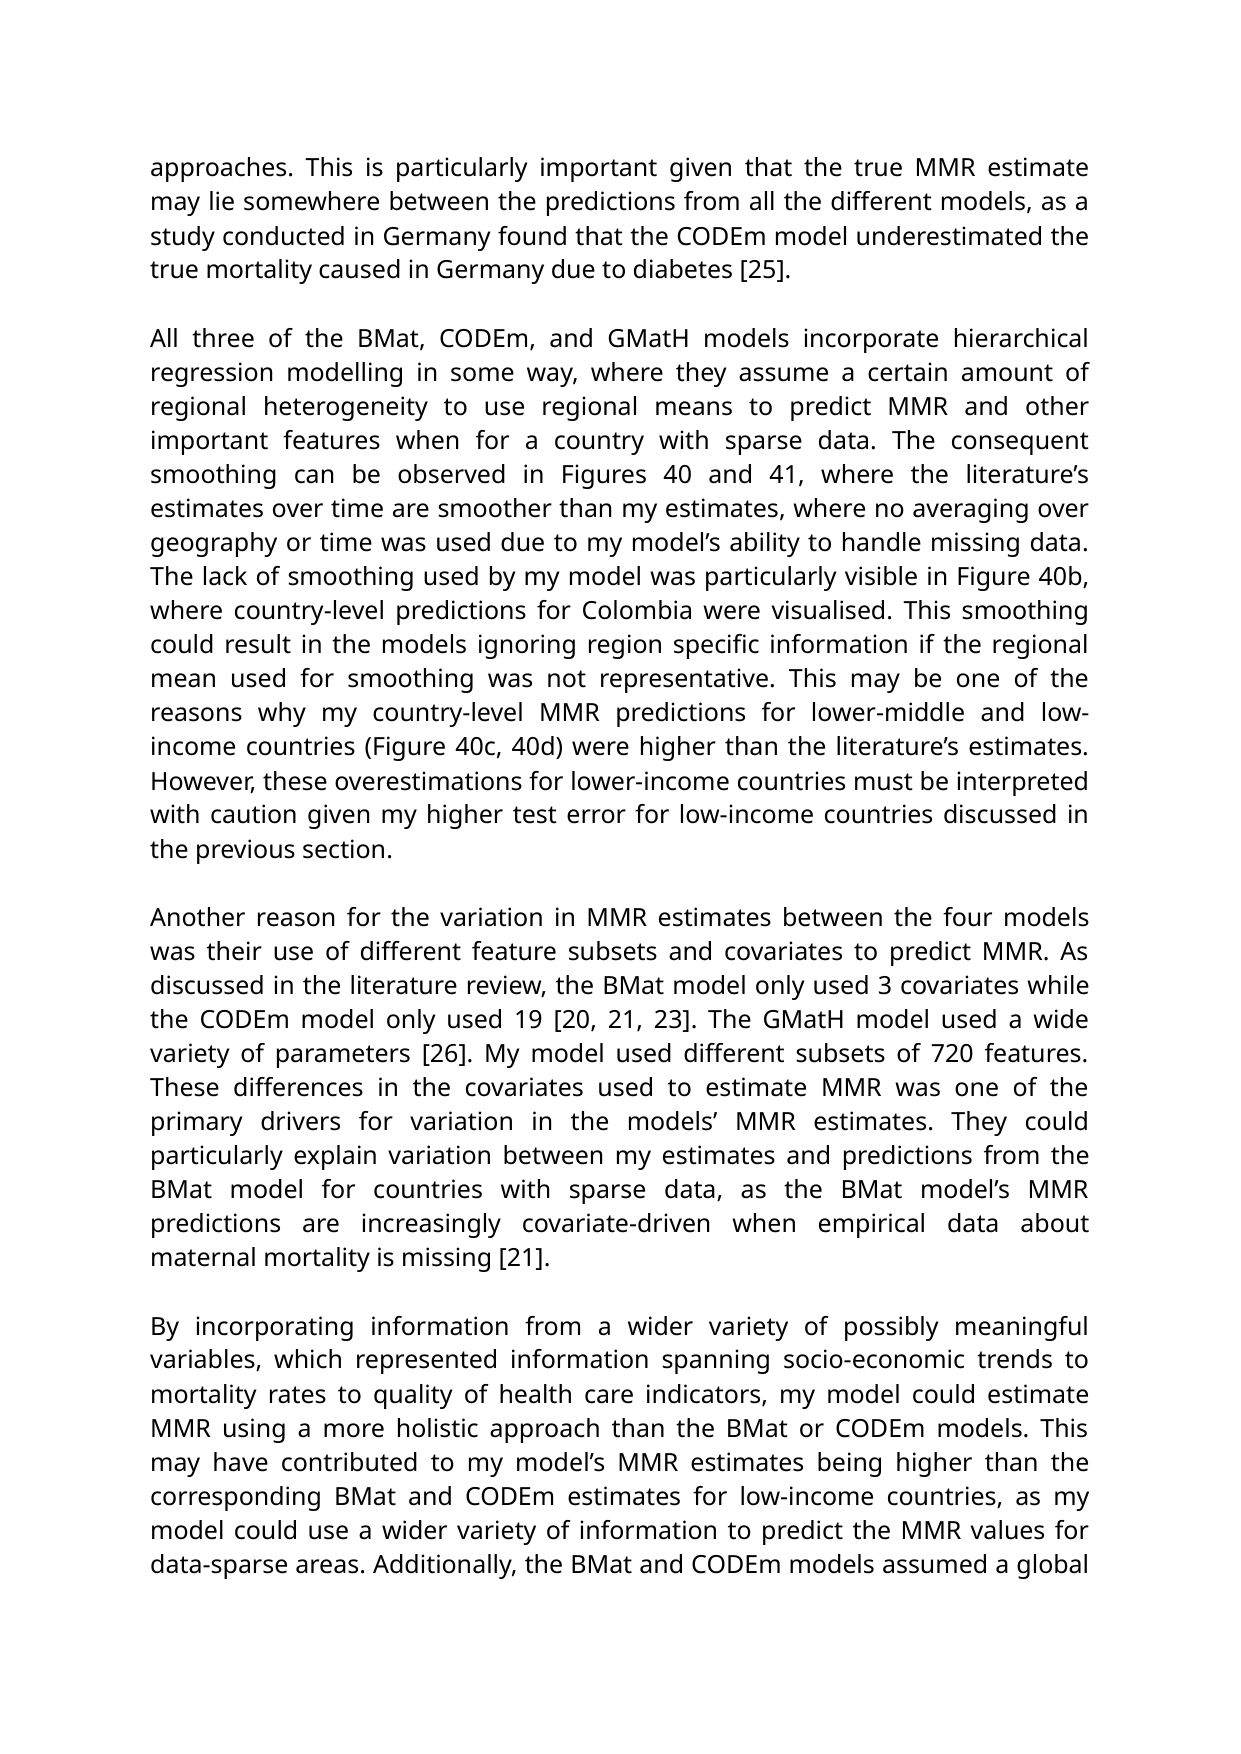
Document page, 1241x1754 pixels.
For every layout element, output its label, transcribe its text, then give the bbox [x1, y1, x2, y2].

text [150, 150, 1090, 286]
text All three of the BMat, CODEm, and GMatH models incorporate hierarchical regression modelling in some way, where they assume a certain amount of regional heterogeneity to use regional means to predict MMR and other important features when for a country with sparse data. The consequent smoothing can be observed in Figures 40 and 41, where the literature’s estimates over time are smoother than my estimates, where no averaging over geography or time was used due to my model’s ability to handle missing data. The lack of smoothing used by my model was particularly visible in Figure 40b, where country-level predictions for Colombia were visualised. This smoothing could result in the models ignoring region specific information if the regional mean used for smoothing was not representative. This may be one of the reasons why my country-level MMR predictions for lower-middle and low-income countries (Figure 40c, 40d) were higher than the literature’s estimates. However, these overestimations for lower-income countries must be interpreted with caution given my higher test error for low-income countries discussed in the previous section. [150, 320, 1090, 865]
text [150, 1308, 1090, 1581]
text Another reason for the variation in MMR estimates between the four models was their use of different feature subsets and covariates to predict MMR. As discussed in the literature review, the BMat model only used 3 covariates while the CODEm model only used 19 [20, 21, 23]. The GMatH model used a wide variety of parameters [26]. My model used different subsets of 720 features. These differences in the covariates used to estimate MMR was one of the primary drivers for variation in the models’ MMR estimates. They could particularly explain variation between my estimates and predictions from the BMat model for countries with sparse data, as the BMat model’s MMR predictions are increasingly covariate-driven when empirical data about maternal mortality is missing [21]. [150, 899, 1090, 1274]
